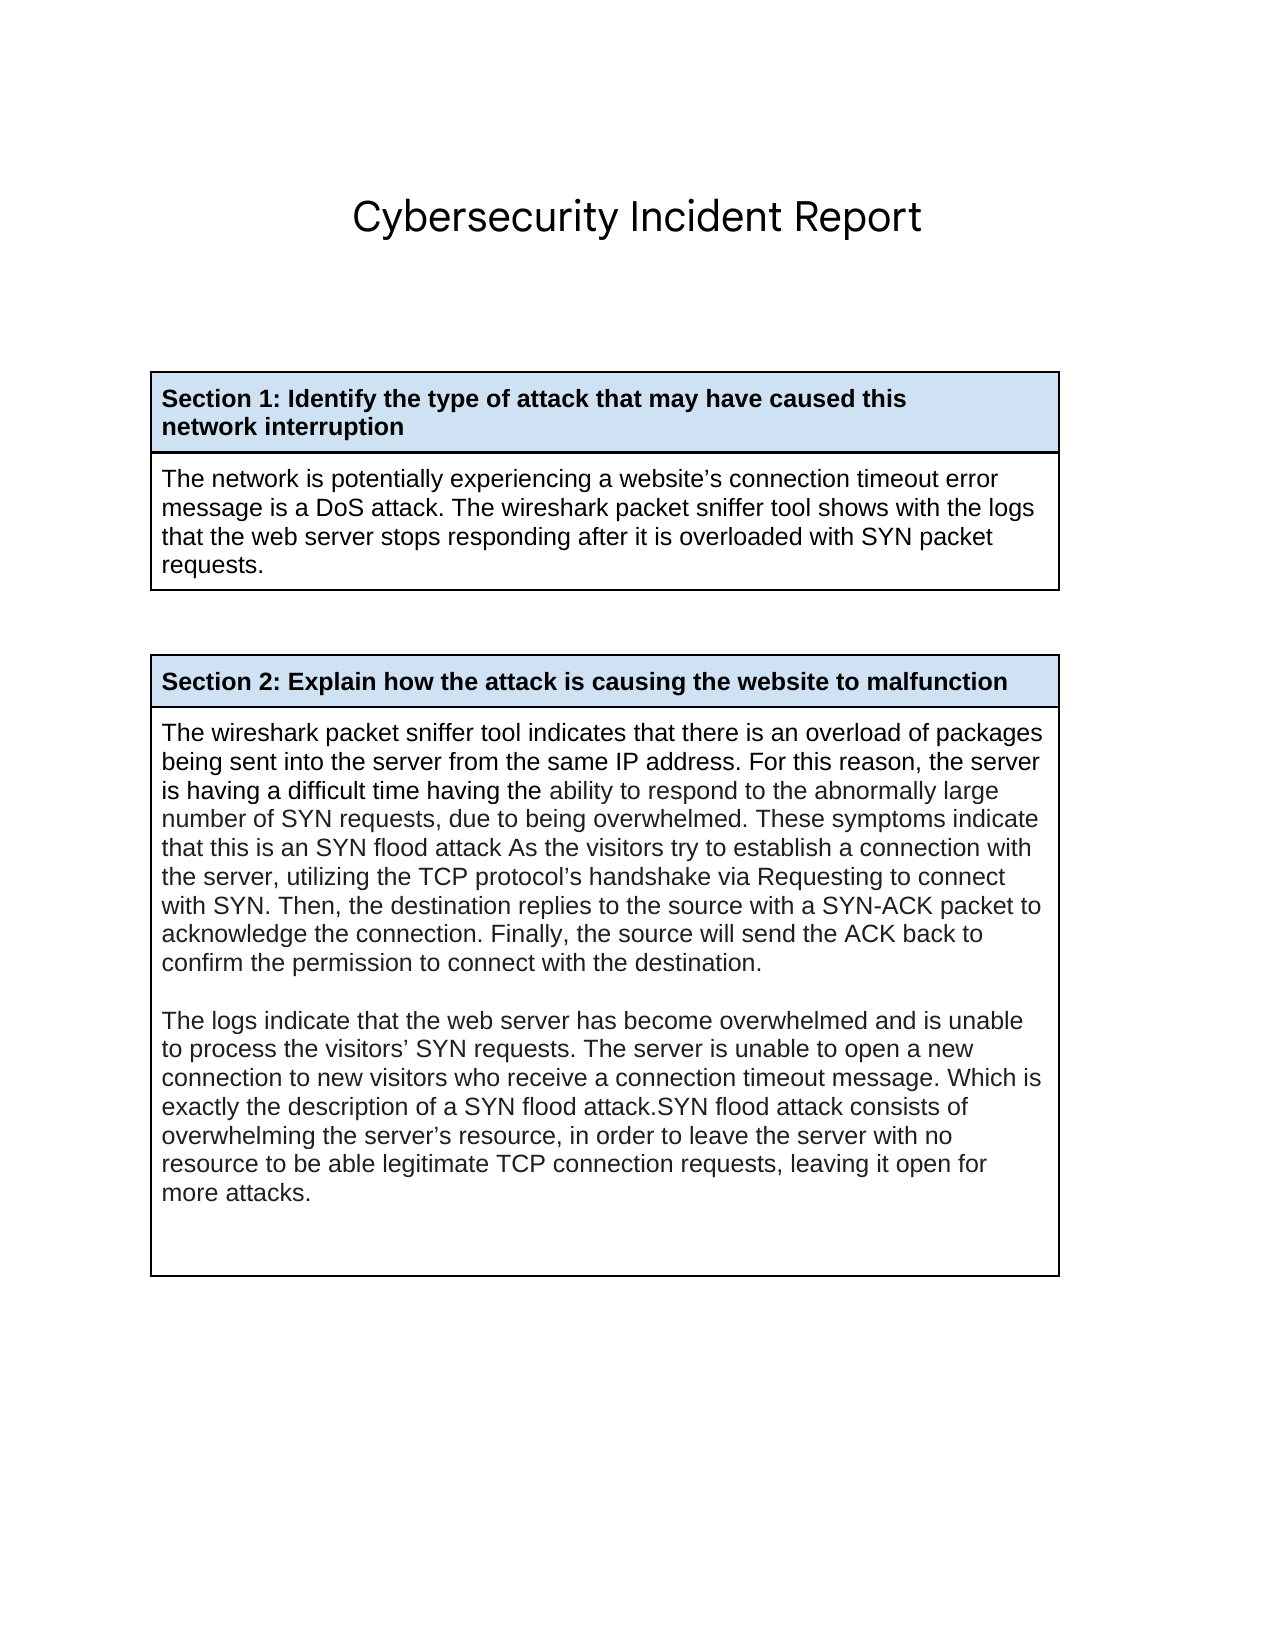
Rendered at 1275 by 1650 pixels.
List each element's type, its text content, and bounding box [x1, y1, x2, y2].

subtitle Cybersecurity Incident Report [150, 192, 1125, 244]
table_header Section 2: Explain how the attack is causing the website to malfunction [152, 656, 1058, 706]
table_cell The network is potentially experiencing a website’s connection timeout error message is a DoS attack. The wireshark packet sniffer tool shows with the logs that the web server stops responding after it is overloaded with SYN packet requests. [152, 454, 1058, 589]
table_cell The wireshark packet sniffer tool indicates that there is an overload of packages being sent into the server from the same IP address. For this reason, the server is having a difficult time having the ability to respond to the abnormally large number of SYN requests, due to being overwhelmed. These symptoms indicate that this is an SYN flood attack As the visitors try to establish a connection with the server, utilizing the TCP protocol’s handshake via Requesting to connect with SYN. Then, the destination replies to the source with a SYN-ACK packet to acknowledge the connection. Finally, the source will send the ACK back to confirm the permission to connect with the destination. The logs indicate that the web server has become overwhelmed and is unable to process the visitors’ SYN requests. The server is unable to open a new connection to new visitors who receive a connection timeout message. Which is exactly the description of a SYN flood attack.SYN flood attack consists of overwhelming the server’s resource, in order to leave the server with no resource to be able legitimate TCP connection requests, leaving it open for more attacks. [152, 708, 1058, 1275]
table_header Section 1: Identify the type of attack that may have caused this network interruption [152, 373, 1058, 451]
